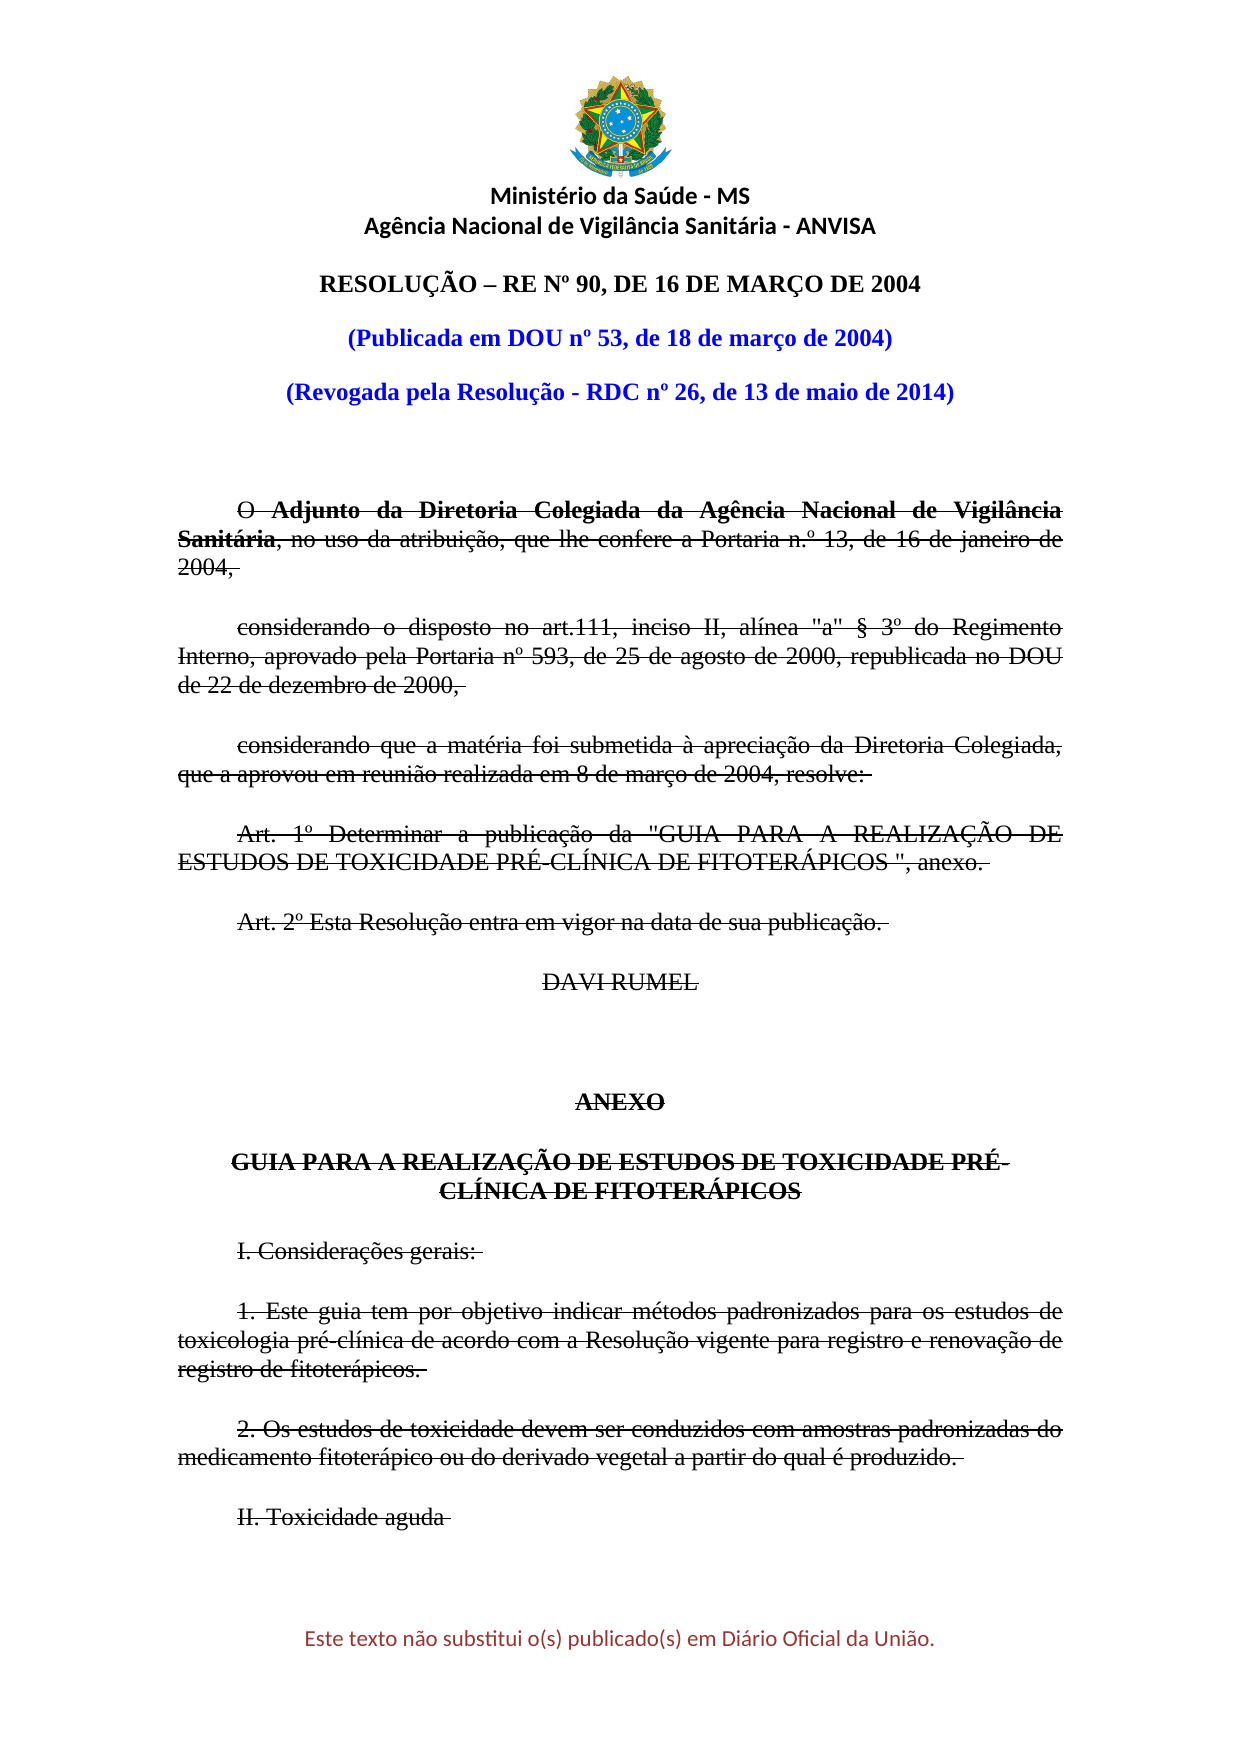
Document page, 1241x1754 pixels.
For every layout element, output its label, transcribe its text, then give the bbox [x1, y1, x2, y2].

text O Adjunto da Diretoria Colegiada da Agência Nacional de Vigilância Sanitária, no uso da atribuição, que lhe confere a Portaria n.º 13, de 16 de janeiro de 2004, [177, 540, 1063, 581]
text GUIA PARA A REALIZAÇÃO DE ESTUDOS DE TOXICIDADE PRÉ-CLÍNICA DE FITOTERÁPICOS [177, 1147, 1063, 1205]
text (Publicada em DOU nº 53, de 18 de março de 2004) [177, 323, 1063, 352]
picture [566, 73, 674, 180]
text (Revogada pela Resolução - RDC nº 26, de 13 de maio de 2014) [177, 377, 1063, 406]
text Art. 2º Esta Resolução entra em vigor na data de sua publicação. [177, 907, 1063, 936]
text I. Considerações gerais: [177, 1236, 1063, 1265]
text considerando que a matéria foi submetida à apreciação da Diretoria Colegiada, que a aprovou em reunião realizada em 8 de março de 2004, resolve: [177, 730, 1063, 787]
text 1. Este guia tem por objetivo indicar métodos padronizados para os estudos de toxicologia pré-clínica de acordo com a Resolução vigente para registro e renovação de registro de fitoterápicos. [177, 1342, 1063, 1382]
text II. Toxicidade aguda [177, 1502, 1063, 1531]
text considerando o disposto no art.111, inciso II, alínea "a" § 3º do Regimento Interno, aprovado pela Portaria nº 593, de 25 de agosto de 2000, republicada no DOU de 22 de dezembro de 2000, [177, 612, 1063, 657]
text 1. Este guia tem por objetivo indicar métodos padronizados para os estudos de toxicologia pré-clínica de acordo com a Resolução vigente para registro e renovação de registro de fitoterápicos. [177, 1296, 1063, 1341]
text 2. Os estudos de toxicidade devem ser conduzidos com amostras padronizadas do medicamento fitoterápico ou do derivado vegetal a partir do qual é produzido. [177, 1414, 1063, 1471]
text DAVI RUMEL [177, 967, 1063, 996]
text Art. 1º Determinar a publicação da "GUIA PARA A REALIZAÇÃO DE ESTUDOS DE TOXICIDADE PRÉ-CLÍNICA DE FITOTERÁPICOS ", anexo. [177, 819, 1063, 876]
text ANEXO [177, 1087, 1063, 1116]
text considerando o disposto no art.111, inciso II, alínea "a" § 3º do Regimento Interno, aprovado pela Portaria nº 593, de 25 de agosto de 2000, republicada no DOU de 22 de dezembro de 2000, [177, 658, 1063, 699]
text O Adjunto da Diretoria Colegiada da Agência Nacional de Vigilância Sanitária, no uso da atribuição, que lhe confere a Portaria n.º 13, de 16 de janeiro de 2004, [177, 495, 1063, 539]
text RESOLUÇÃO – RE Nº 90, DE 16 DE MARÇO DE 2004 [177, 269, 1063, 298]
